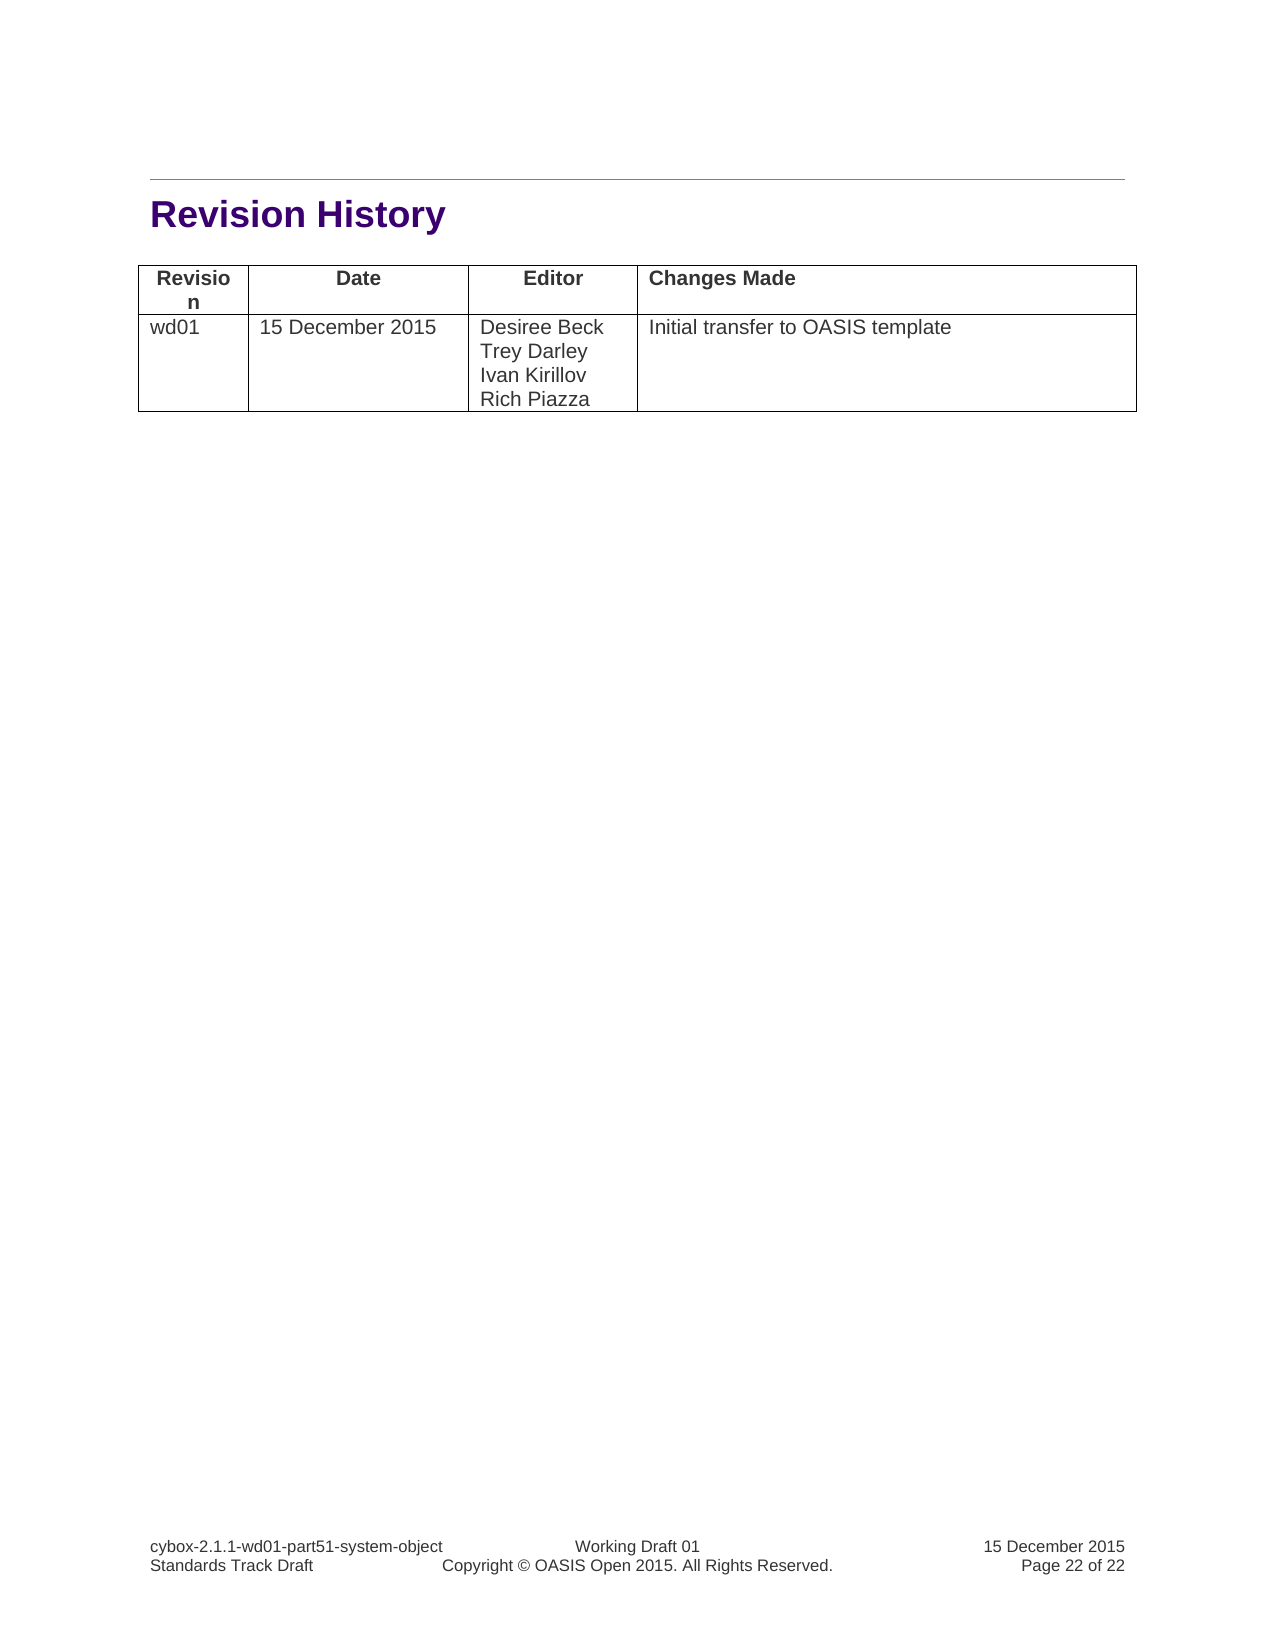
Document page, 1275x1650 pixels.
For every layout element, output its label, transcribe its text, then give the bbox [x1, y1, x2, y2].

table_cell wd01 [139, 315, 248, 411]
table_header Date [249, 266, 468, 314]
table_header Revision [139, 266, 248, 314]
subtitle Revision History [150, 180, 1125, 236]
table_cell Initial transfer to OASIS template [638, 315, 1136, 411]
table_cell 15 December 2015 [249, 315, 468, 411]
table_header Changes Made [638, 266, 1136, 314]
table_header Editor [469, 266, 637, 314]
table_cell Desiree Beck Trey Darley Ivan Kirillov Rich Piazza [469, 315, 637, 411]
